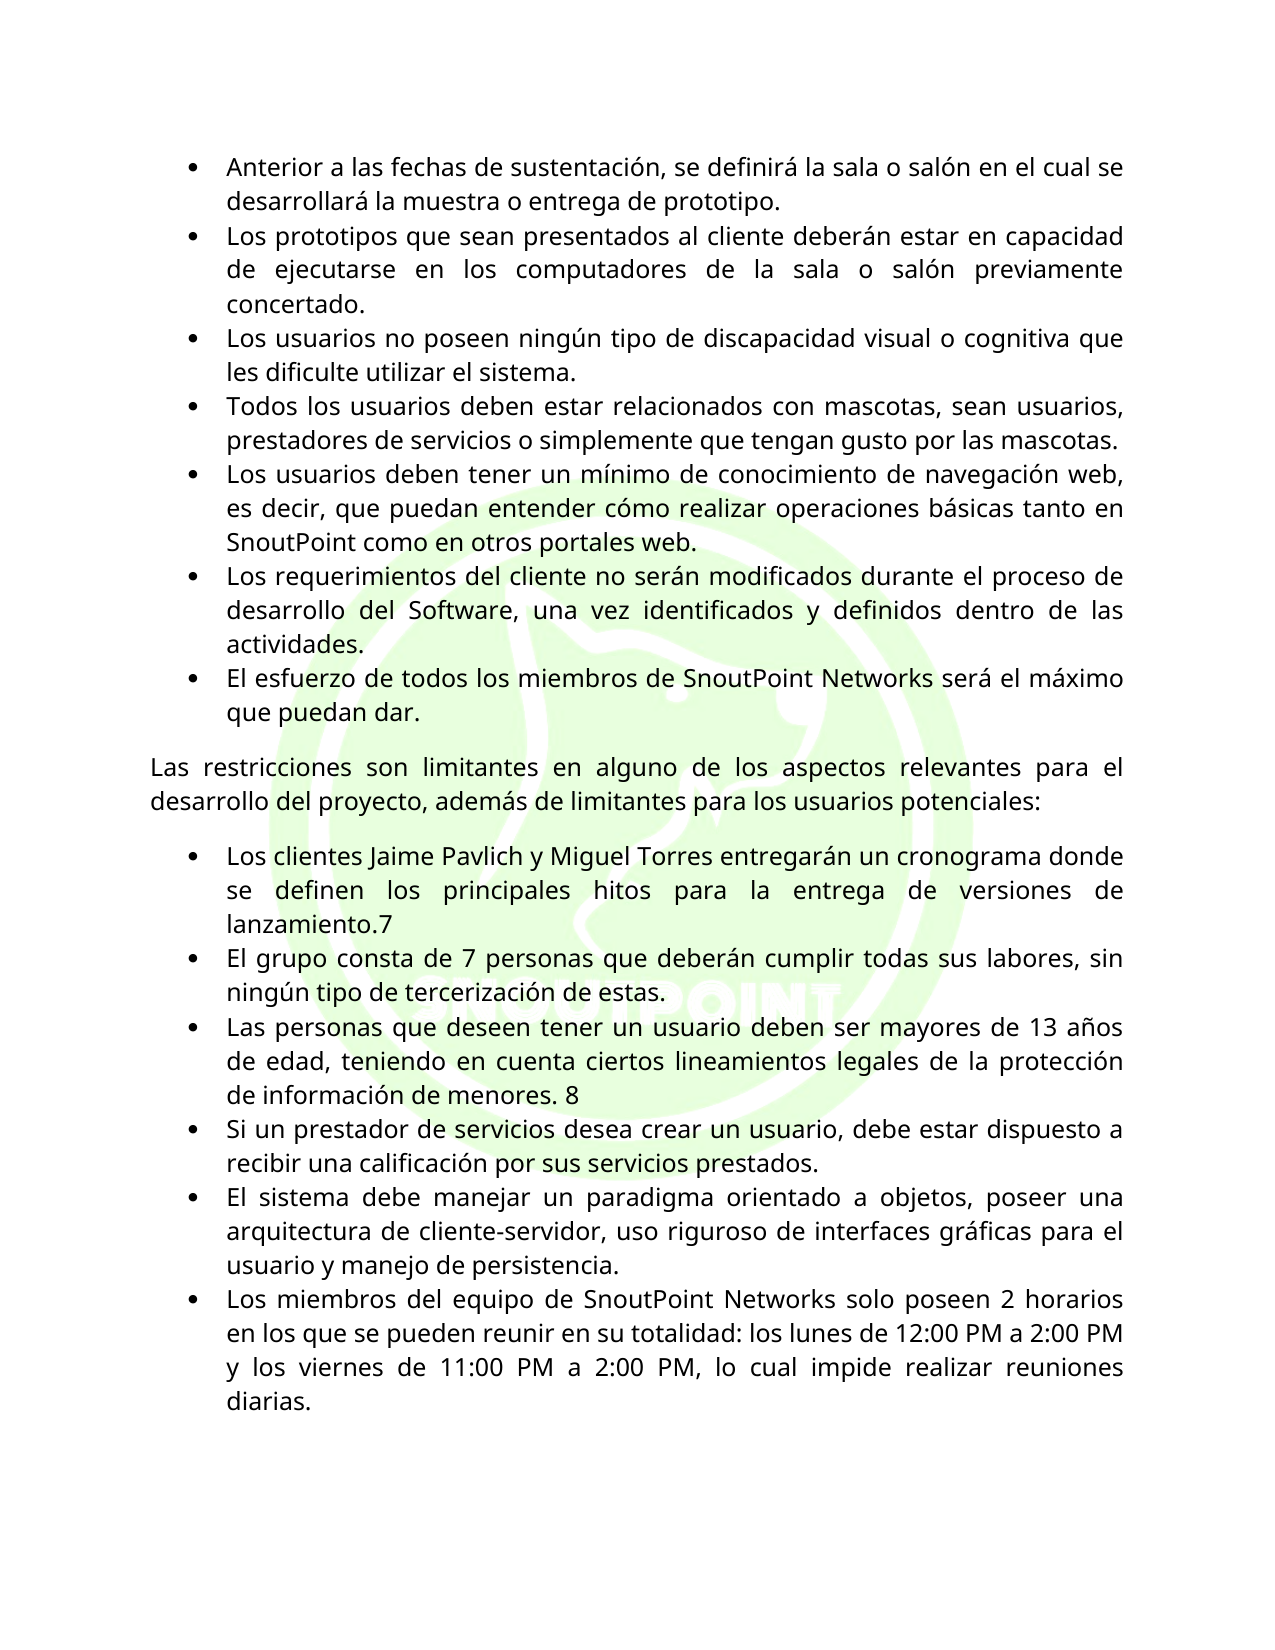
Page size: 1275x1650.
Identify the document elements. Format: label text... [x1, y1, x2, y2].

list Las personas que deseen tener un usuario deben ser mayores de 13 años de edad, teniendo en cuenta ciertos lineamientos legales de la protección de información de menores. [189, 1009, 1125, 1111]
list Anterior a las fechas de sustentación, se definirá la sala o salón en el cual se desarrollará la muestra o entrega de prototipo. [189, 150, 1125, 218]
list El grupo consta de 7 personas que deberán cumplir todas sus labores, sin ningún tipo de tercerización de estas. [189, 941, 1125, 1009]
list Si un prestador de servicios desea crear un usuario, debe estar dispuesto a recibir una calificación por sus servicios prestados. [189, 1111, 1125, 1179]
list Los miembros del equipo de SnoutPoint Networks solo poseen 2 horarios en los que se pueden reunir en su totalidad: los lunes de 12:00 PM a 2:00 PM y los viernes de 11:00 PM a 2:00 PM, lo cual impide realizar reuniones diarias. [189, 1282, 1125, 1418]
list Los requerimientos del cliente no serán modificados durante el proceso de desarrollo del Software, una vez identificados y definidos dentro de las actividades. [189, 559, 1125, 661]
list Todos los usuarios deben estar relacionados con mascotas, sean usuarios, prestadores de servicios o simplemente que tengan gusto por las mascotas. [189, 388, 1125, 457]
list Los prototipos que sean presentados al cliente deberán estar en capacidad de ejecutarse en los computadores de la sala o salón previamente concertado. [189, 218, 1125, 320]
text Las restricciones son limitantes en alguno de los aspectos relevantes para el desarrollo del proyecto, además de limitantes para los usuarios potenciales: [150, 750, 1125, 818]
list Los clientes Jaime Pavlich y Miguel Torres entregarán un cronograma donde se definen los principales hitos para la entrega de versiones de lanzamiento. [189, 839, 1125, 941]
list El sistema debe manejar un paradigma orientado a objetos, poseer una arquitectura de cliente-servidor, uso riguroso de interfaces gráficas para el usuario y manejo de persistencia. [189, 1179, 1125, 1282]
list Los usuarios deben tener un mínimo de conocimiento de navegación web, es decir, que puedan entender cómo realizar operaciones básicas tanto en SnoutPoint como en otros portales web. [189, 457, 1125, 559]
list El esfuerzo de todos los miembros de SnoutPoint Networks será el máximo que puedan dar. [189, 661, 1125, 729]
list Los usuarios no poseen ningún tipo de discapacidad visual o cognitiva que les dificulte utilizar el sistema. [189, 320, 1125, 388]
